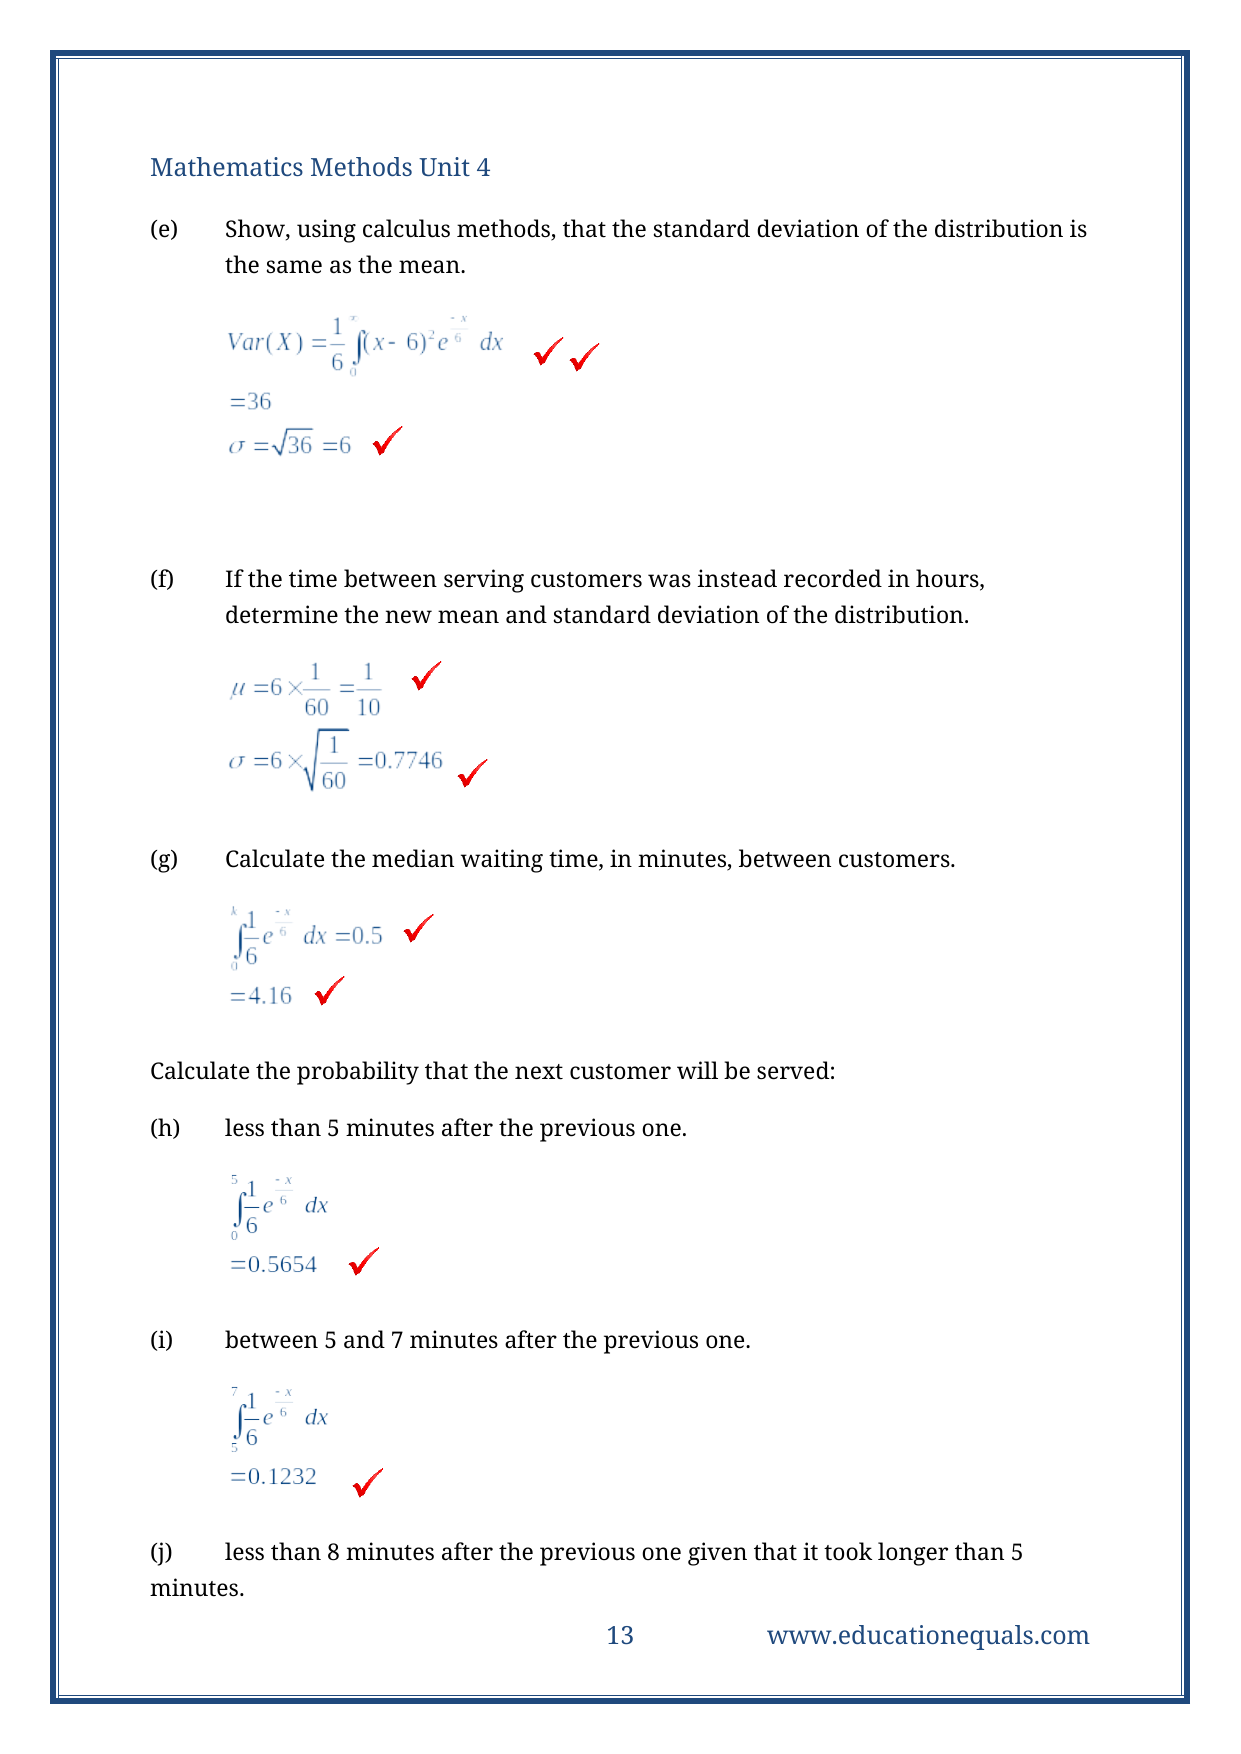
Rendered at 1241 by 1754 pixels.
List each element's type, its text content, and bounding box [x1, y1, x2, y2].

text Calculate the probability that the next customer will be served: [150, 1055, 1090, 1086]
picture [409, 661, 442, 691]
picture [531, 336, 564, 366]
picture [346, 1246, 379, 1276]
text (i) between 5 and 7 minutes after the previous one. [150, 1324, 1090, 1355]
picture [350, 1468, 383, 1498]
picture [401, 913, 434, 943]
picture [370, 426, 403, 456]
picture [567, 342, 600, 372]
text (f) If the time between serving customers was instead recorded in hours, determine the new mean and standard deviation of the distribution. [150, 563, 1090, 630]
picture [312, 975, 345, 1006]
text (g) Calculate the median waiting time, in minutes, between customers. [150, 843, 1090, 875]
text (e) Show, using calculus methods, that the standard deviation of the distribution is the same as the mean. [150, 213, 1090, 280]
picture [455, 758, 488, 788]
text (j) less than 8 minutes after the previous one given that it took longer than 5 minutes. [150, 1536, 1090, 1603]
text (h) less than 5 minutes after the previous one. [150, 1112, 1090, 1143]
